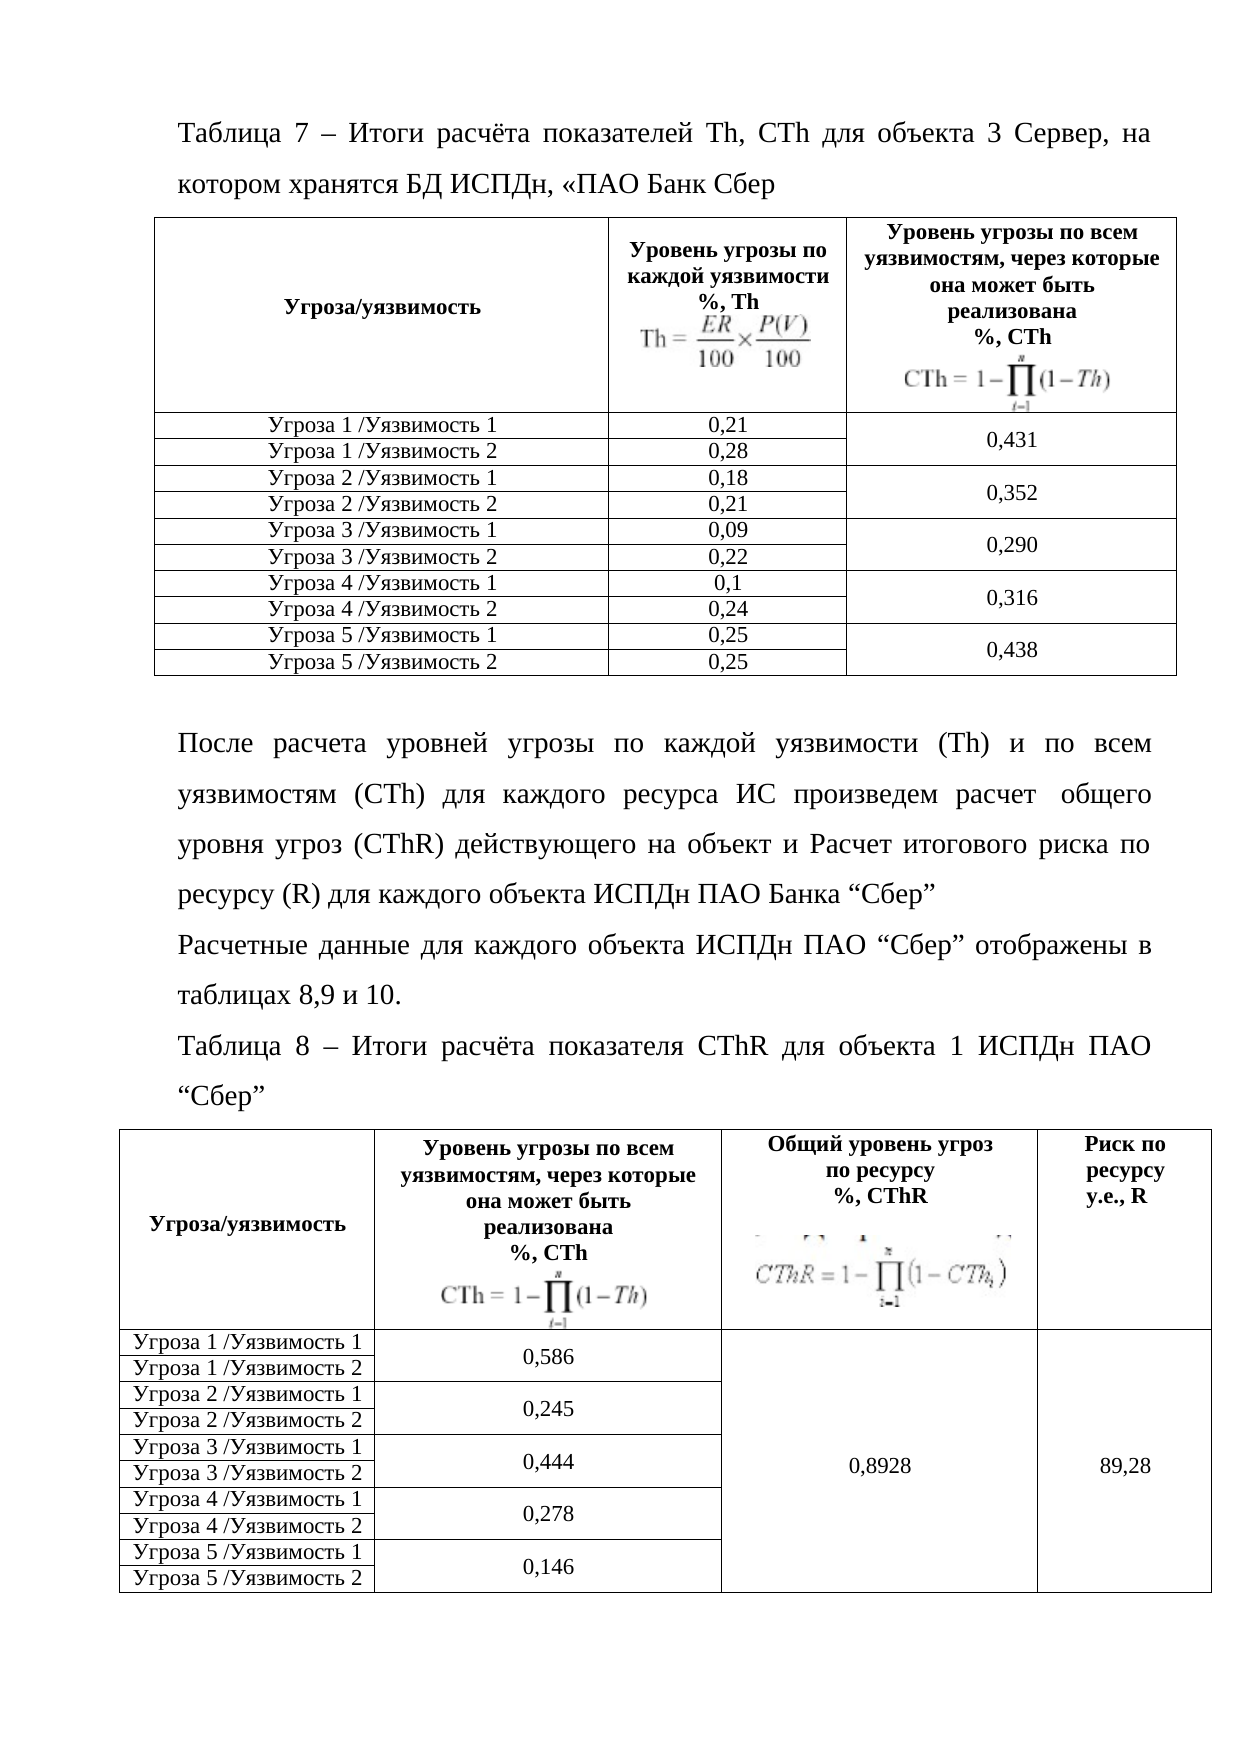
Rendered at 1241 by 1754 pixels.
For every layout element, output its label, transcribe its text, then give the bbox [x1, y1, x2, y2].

table_header Общий уровень угроз по ресурсу %, CThR [722, 1130, 1037, 1329]
table_cell Угроза 5 /Уязвимость 1 [155, 624, 608, 649]
picture [640, 314, 811, 367]
table_cell 0,25 [609, 650, 846, 675]
table_cell Угроза 1 /Уязвимость 2 [120, 1356, 374, 1381]
table_cell 0,444 [375, 1435, 721, 1487]
table_header Угроза/уязвимость [155, 218, 608, 412]
table_cell Угроза 5 /Уязвимость 2 [120, 1566, 374, 1592]
table_cell Угроза 1 /Уязвимость 2 [155, 439, 608, 464]
picture [441, 1270, 648, 1329]
table_cell Угроза 4 /Уязвимость 1 [155, 571, 608, 596]
table_cell Угроза 4 /Уязвимость 2 [155, 597, 608, 622]
table_cell 0,431 [847, 413, 1176, 464]
text Расчетные данные для каждого объекта ИСПДн ПАО “Сбер” отображены в таблицах 8,9 и 10. [177, 927, 1152, 1011]
table_cell Угроза 3 /Уязвимость 1 [155, 519, 608, 543]
table_cell Угроза 4 /Уязвимость 1 [120, 1488, 374, 1513]
table_cell 0,28 [609, 439, 846, 464]
table_cell Угроза 1 /Уязвимость 1 [155, 413, 608, 438]
table_cell Угроза 2 /Уязвимость 2 [155, 492, 608, 517]
table_cell 0,586 [375, 1330, 721, 1381]
table_cell 0,316 [847, 571, 1176, 622]
table_cell Угроза 2 /Уязвимость 2 [120, 1409, 374, 1434]
picture [754, 1235, 1012, 1307]
text После расчета уровней угрозы по каждой уязвимости (Th) и по всем уязвимостям (CTh) для каждого ресурса ИС произведем расчет общего уровня угроз (CThR) действующего на объект и Расчет итогового риска по ресурсу (R) для каждого объекта ИСПДн ПАО Банка “Сбер” [177, 726, 1152, 910]
table_cell 0,146 [375, 1540, 721, 1592]
table_cell Угроза 3 /Уязвимость 2 [120, 1461, 374, 1487]
picture [904, 354, 1111, 412]
text Таблица 8 – Итоги расчёта показателя CThR для объекта 1 ИСПДн ПАО “Сбер” [177, 1028, 1152, 1112]
table_cell 0,21 [609, 492, 846, 517]
table_header Риск по ресурсу у.е., R [1038, 1130, 1211, 1329]
table_cell 0,278 [375, 1488, 721, 1539]
table_header Уровень угрозы по всем уязвимостям, через которые она может быть реализована %, CTh [375, 1130, 721, 1329]
table_cell 0,438 [847, 624, 1176, 675]
table_cell 0,290 [847, 519, 1176, 570]
table_cell Угроза 3 /Уязвимость 2 [155, 545, 608, 570]
table_header Уровень угрозы по всем уязвимостям, через которые она может быть реализована %, CTh [847, 218, 1176, 412]
table_cell 0,09 [609, 519, 846, 543]
table_cell 0,352 [847, 466, 1176, 517]
table_cell Угроза 3 /Уязвимость 1 [120, 1435, 374, 1460]
table_cell Угроза 2 /Уязвимость 1 [120, 1382, 374, 1408]
table_cell 0,25 [609, 624, 846, 649]
table_header Угроза/уязвимость [120, 1130, 374, 1329]
table_cell Угроза 1 /Уязвимость 1 [120, 1330, 374, 1355]
table_cell 0,18 [609, 466, 846, 491]
table_cell 0,24 [609, 597, 846, 622]
table_cell 0,21 [609, 413, 846, 438]
table_cell 0,245 [375, 1382, 721, 1434]
table_cell 0,8928 [722, 1330, 1037, 1592]
table_cell 89,28 [1038, 1330, 1211, 1592]
table_cell Угроза 2 /Уязвимость 1 [155, 466, 608, 491]
table_cell Угроза 4 /Уязвимость 2 [120, 1514, 374, 1539]
table_cell 0,22 [609, 545, 846, 570]
text Таблица 7 – Итоги расчёта показателей Th, CTh для объекта 3 Сервер, на котором хранятся БД ИСПДн, «ПАО Банк Сбер [177, 115, 1152, 199]
table_cell Угроза 5 /Уязвимость 1 [120, 1540, 374, 1565]
table_cell 0,1 [609, 571, 846, 596]
table_cell Угроза 5 /Уязвимость 2 [155, 650, 608, 675]
table_header Уровень угрозы по каждой уязвимости %, Th [609, 218, 846, 412]
